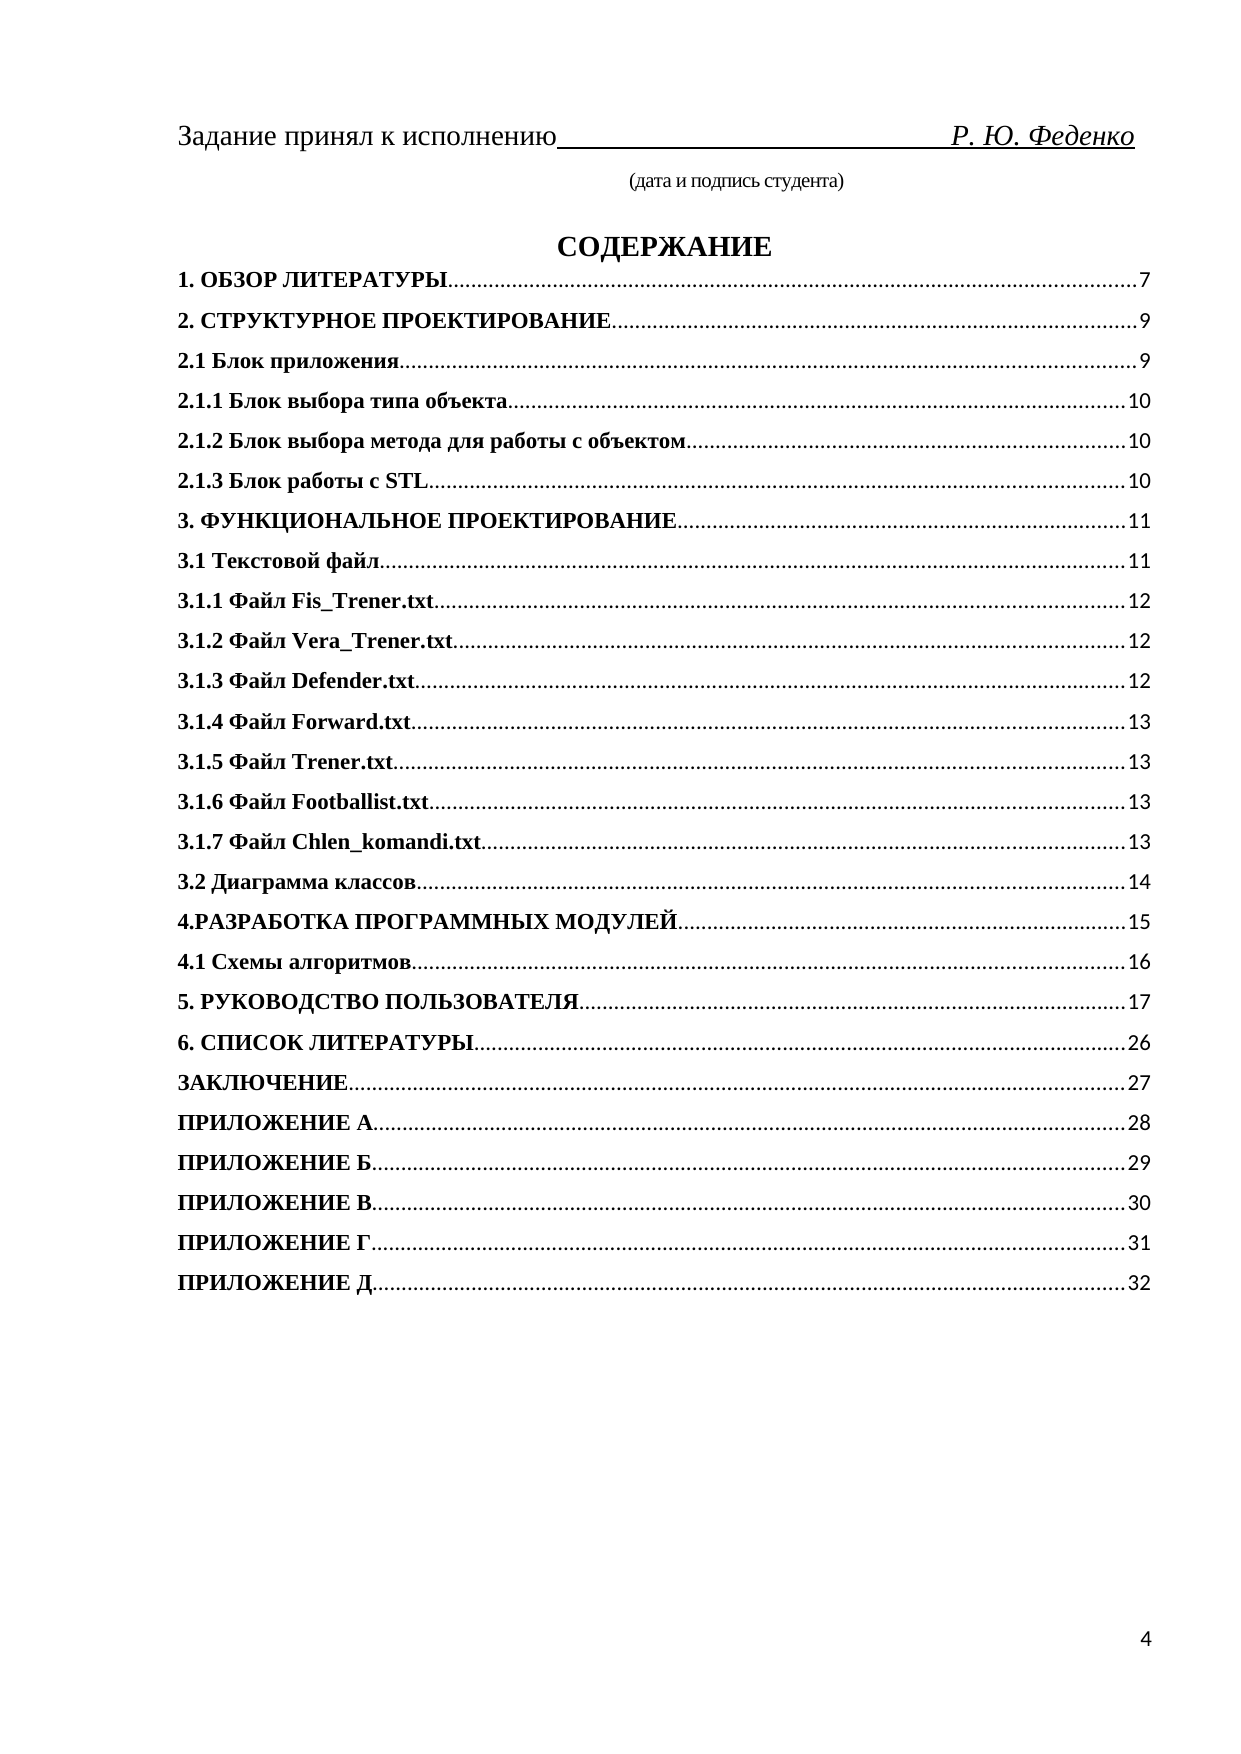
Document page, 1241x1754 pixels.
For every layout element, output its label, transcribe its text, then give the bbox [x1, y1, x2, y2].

text (дата и подпись студента) [177, 168, 1149, 192]
text Задание принял к исполнению Р. Ю. Феденко [177, 118, 1149, 152]
